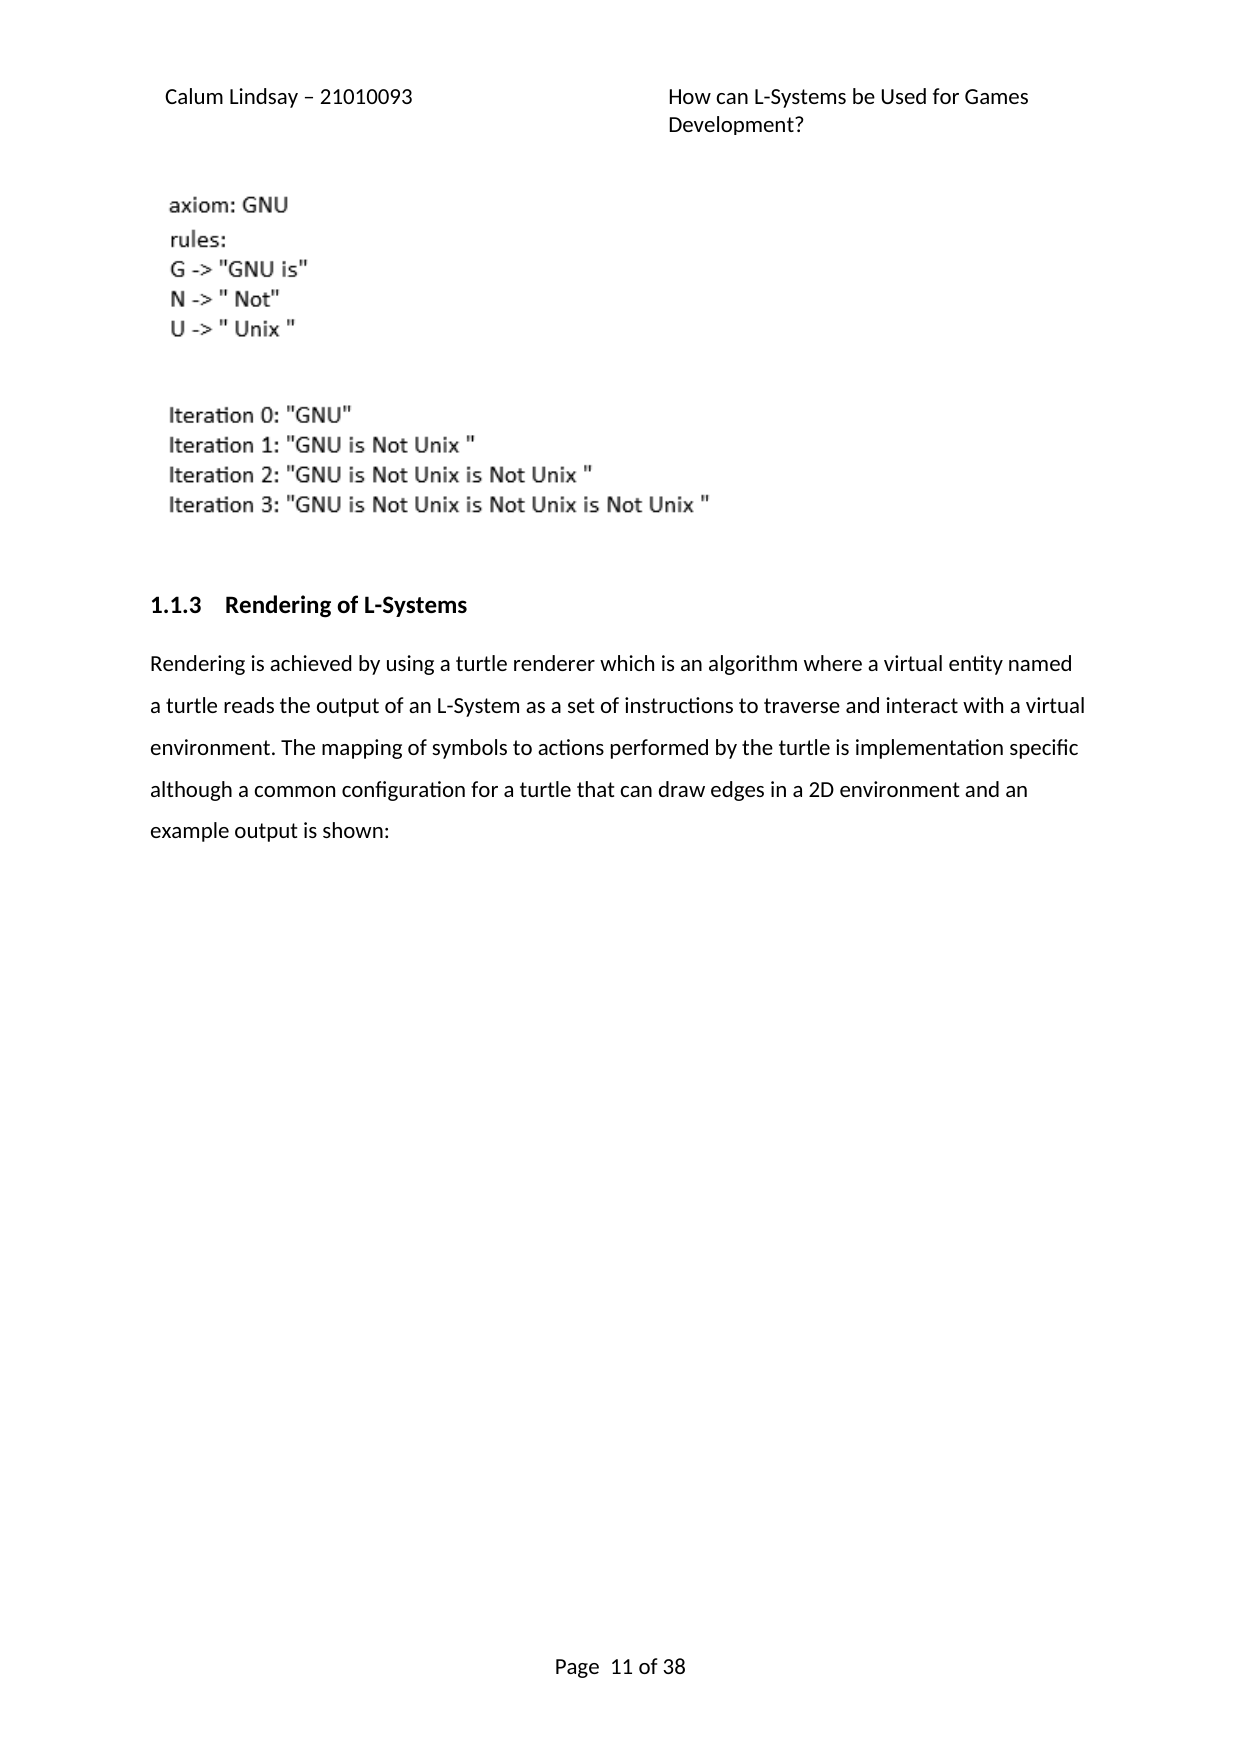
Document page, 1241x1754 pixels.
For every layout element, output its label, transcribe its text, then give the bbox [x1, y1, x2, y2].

picture [150, 184, 719, 525]
text Rendering is achieved by using a turtle renderer which is an algorithm where a virtual entity named a turtle reads the output of an L-System as a set of instructions to traverse and interact with a virtual environment. The mapping of symbols to actions performed by the turtle is implementation specific although a common configuration for a turtle that can draw edges in a 2D environment and an example output is shown: [150, 649, 1090, 845]
subtitle Rendering of L-Systems [150, 589, 1090, 619]
